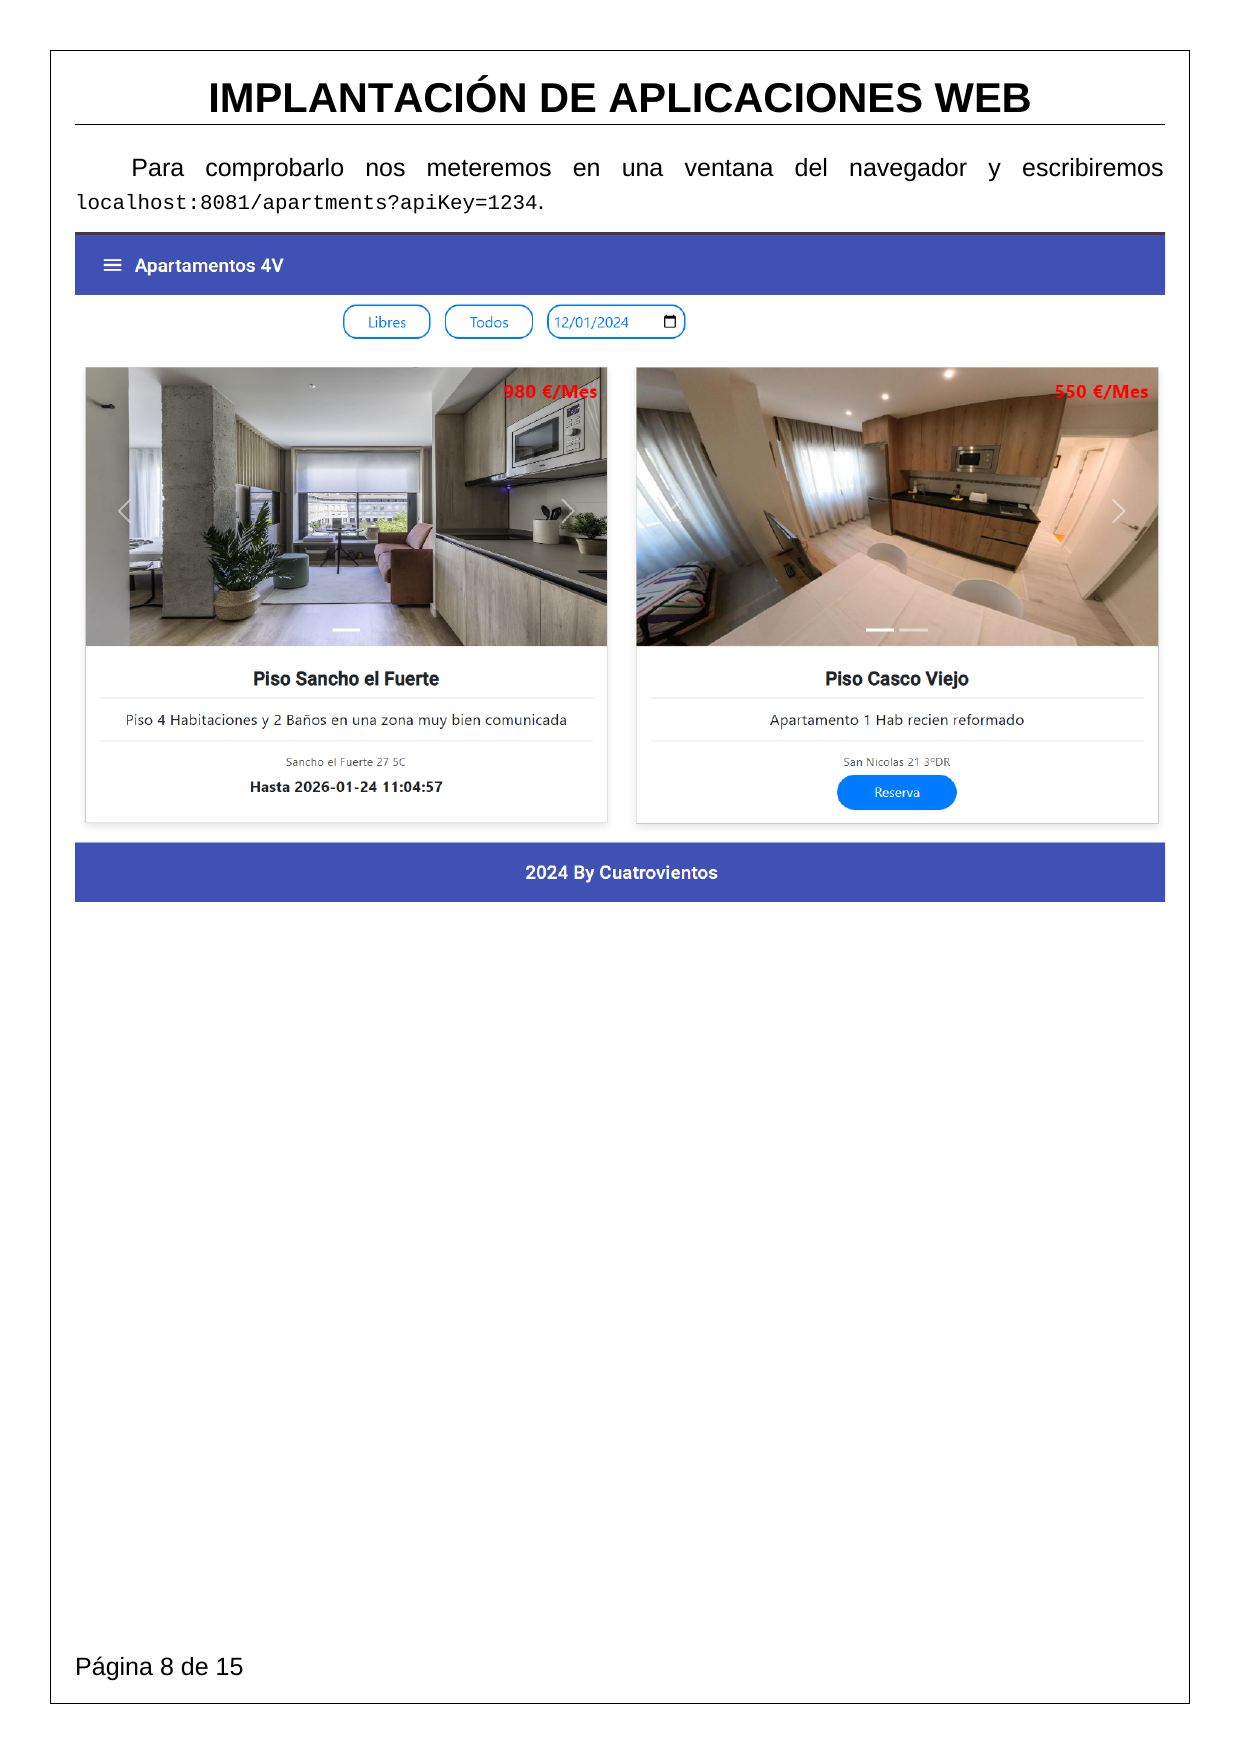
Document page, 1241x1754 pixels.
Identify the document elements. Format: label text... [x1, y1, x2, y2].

picture [75, 232, 1166, 903]
text Para comprobarlo nos meteremos en una ventana del navegador y escribiremos localhost:8081/apartments?apiKey=1234. [75, 153, 1165, 215]
